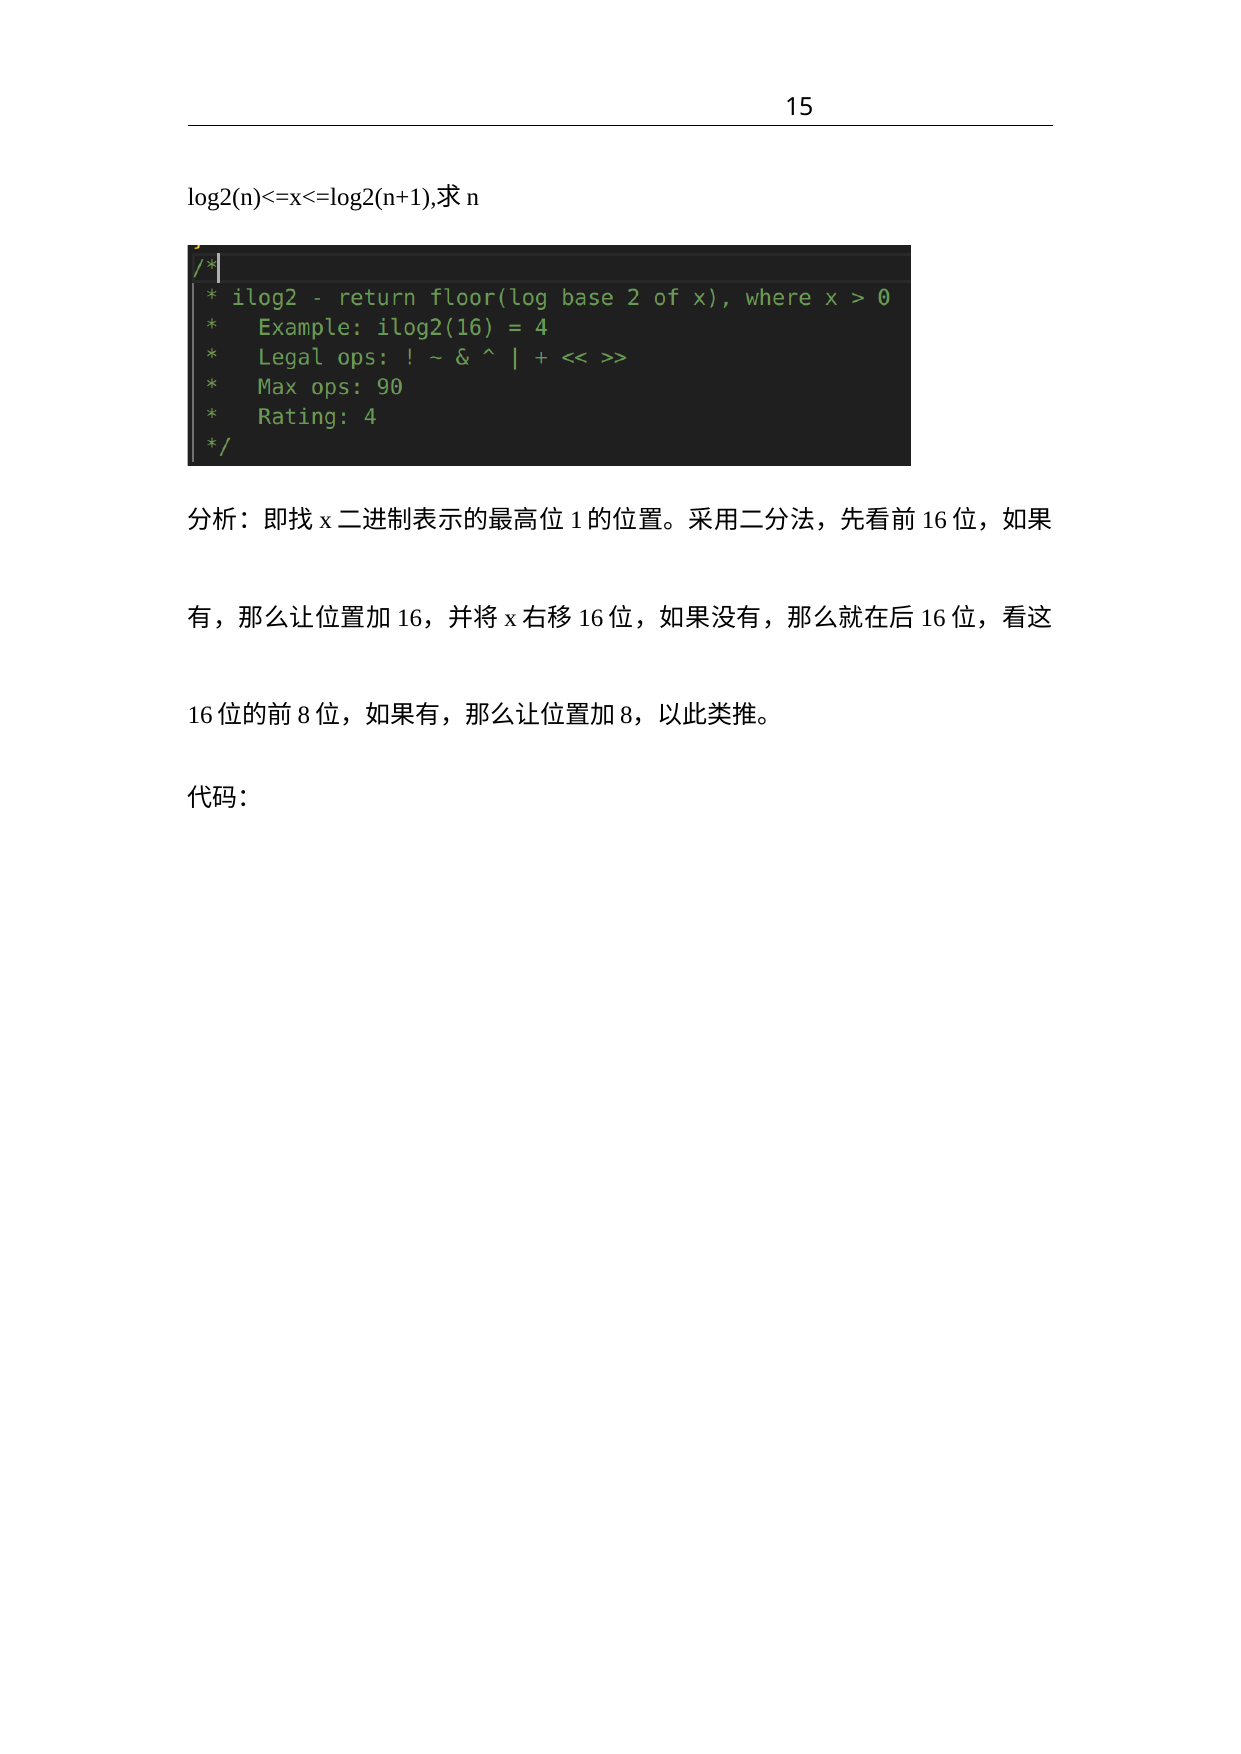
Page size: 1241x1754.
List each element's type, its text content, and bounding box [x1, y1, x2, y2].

picture [187, 245, 911, 466]
text 分析：即找x二进制表示的最高位1的位置。采用二分法，先看前16位，如果有，那么让位置加16，并将x右移16位，如果没有，那么就在后16位，看这16位的前8位，如果有，那么让位置加8，以此类推。 [187, 485, 1053, 745]
text 代码： [187, 763, 1053, 828]
text log2(n)<=x<=log2(n+1),求n [187, 162, 1053, 227]
